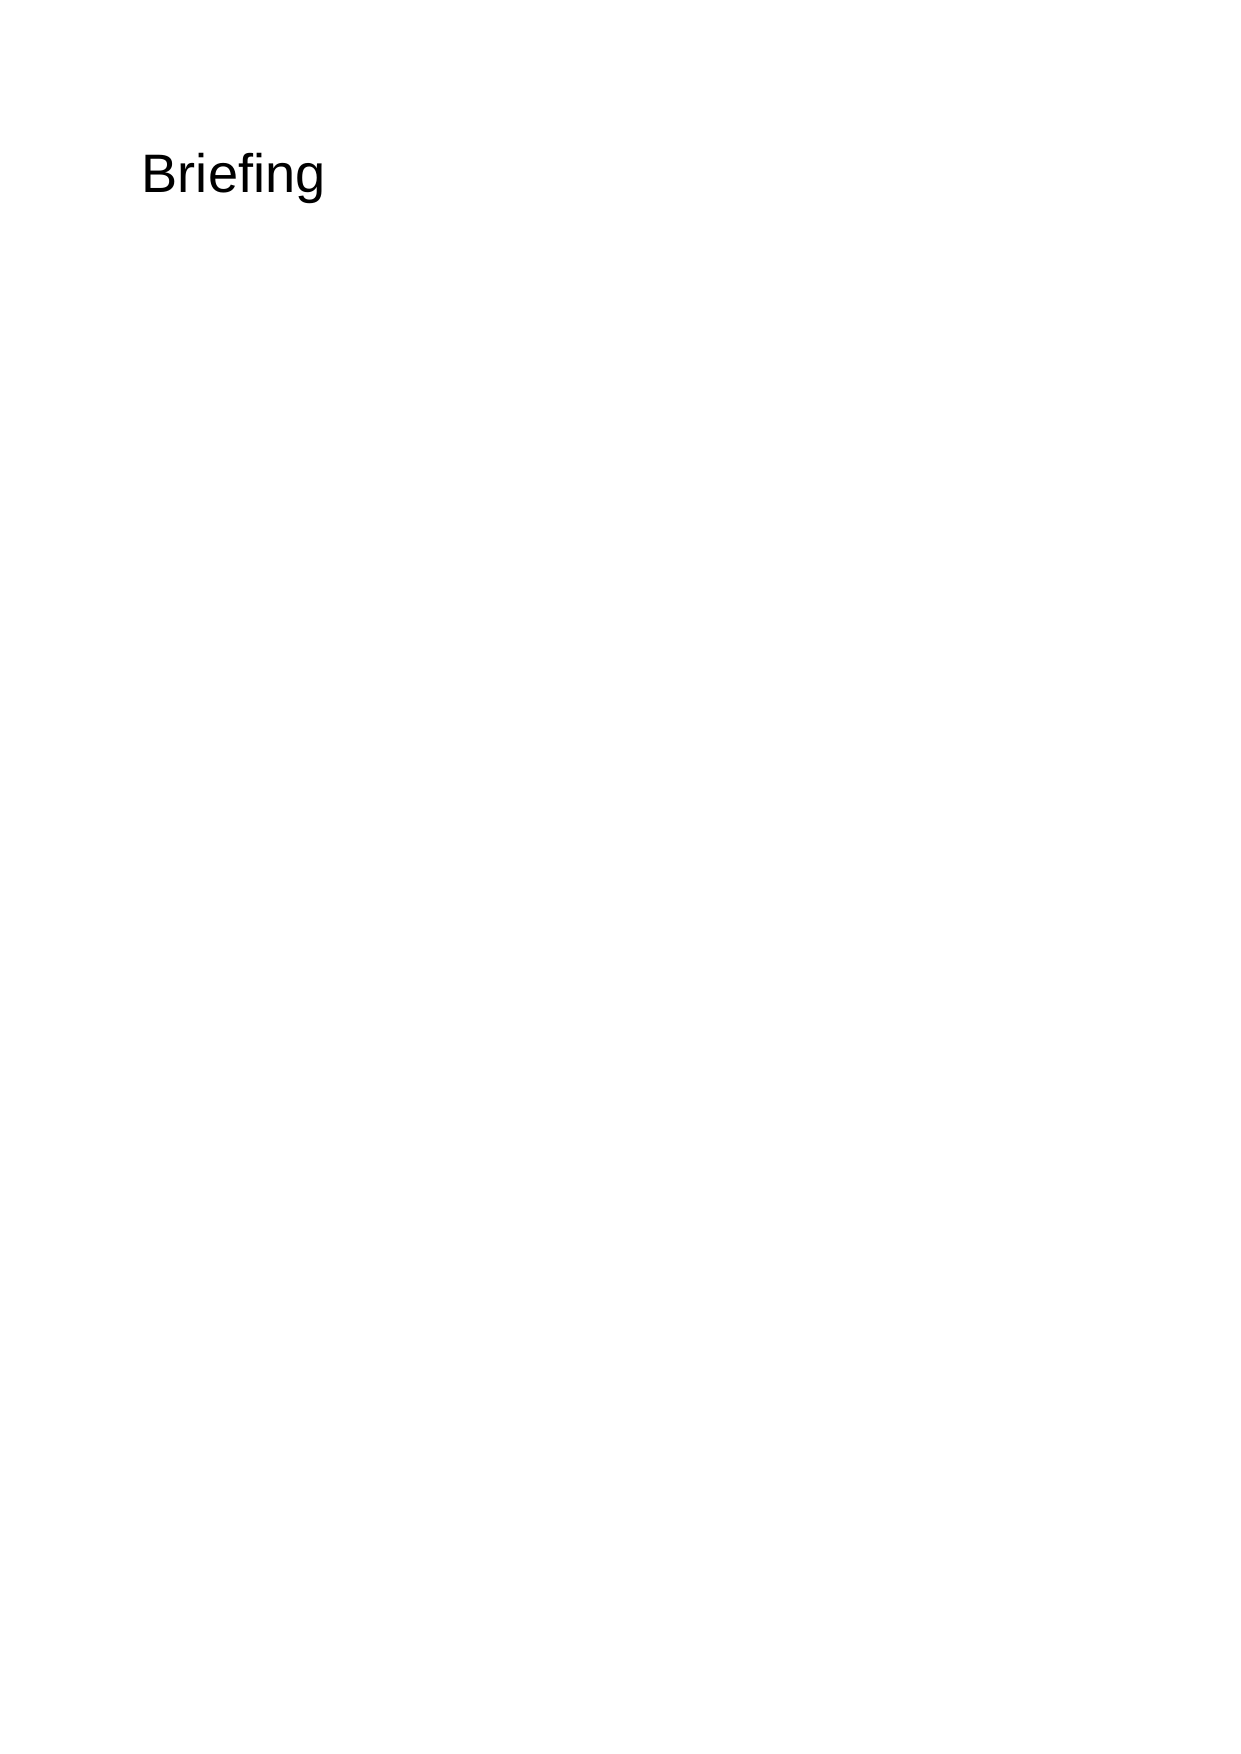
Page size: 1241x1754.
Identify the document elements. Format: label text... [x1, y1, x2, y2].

title Briefing [142, 142, 1098, 204]
